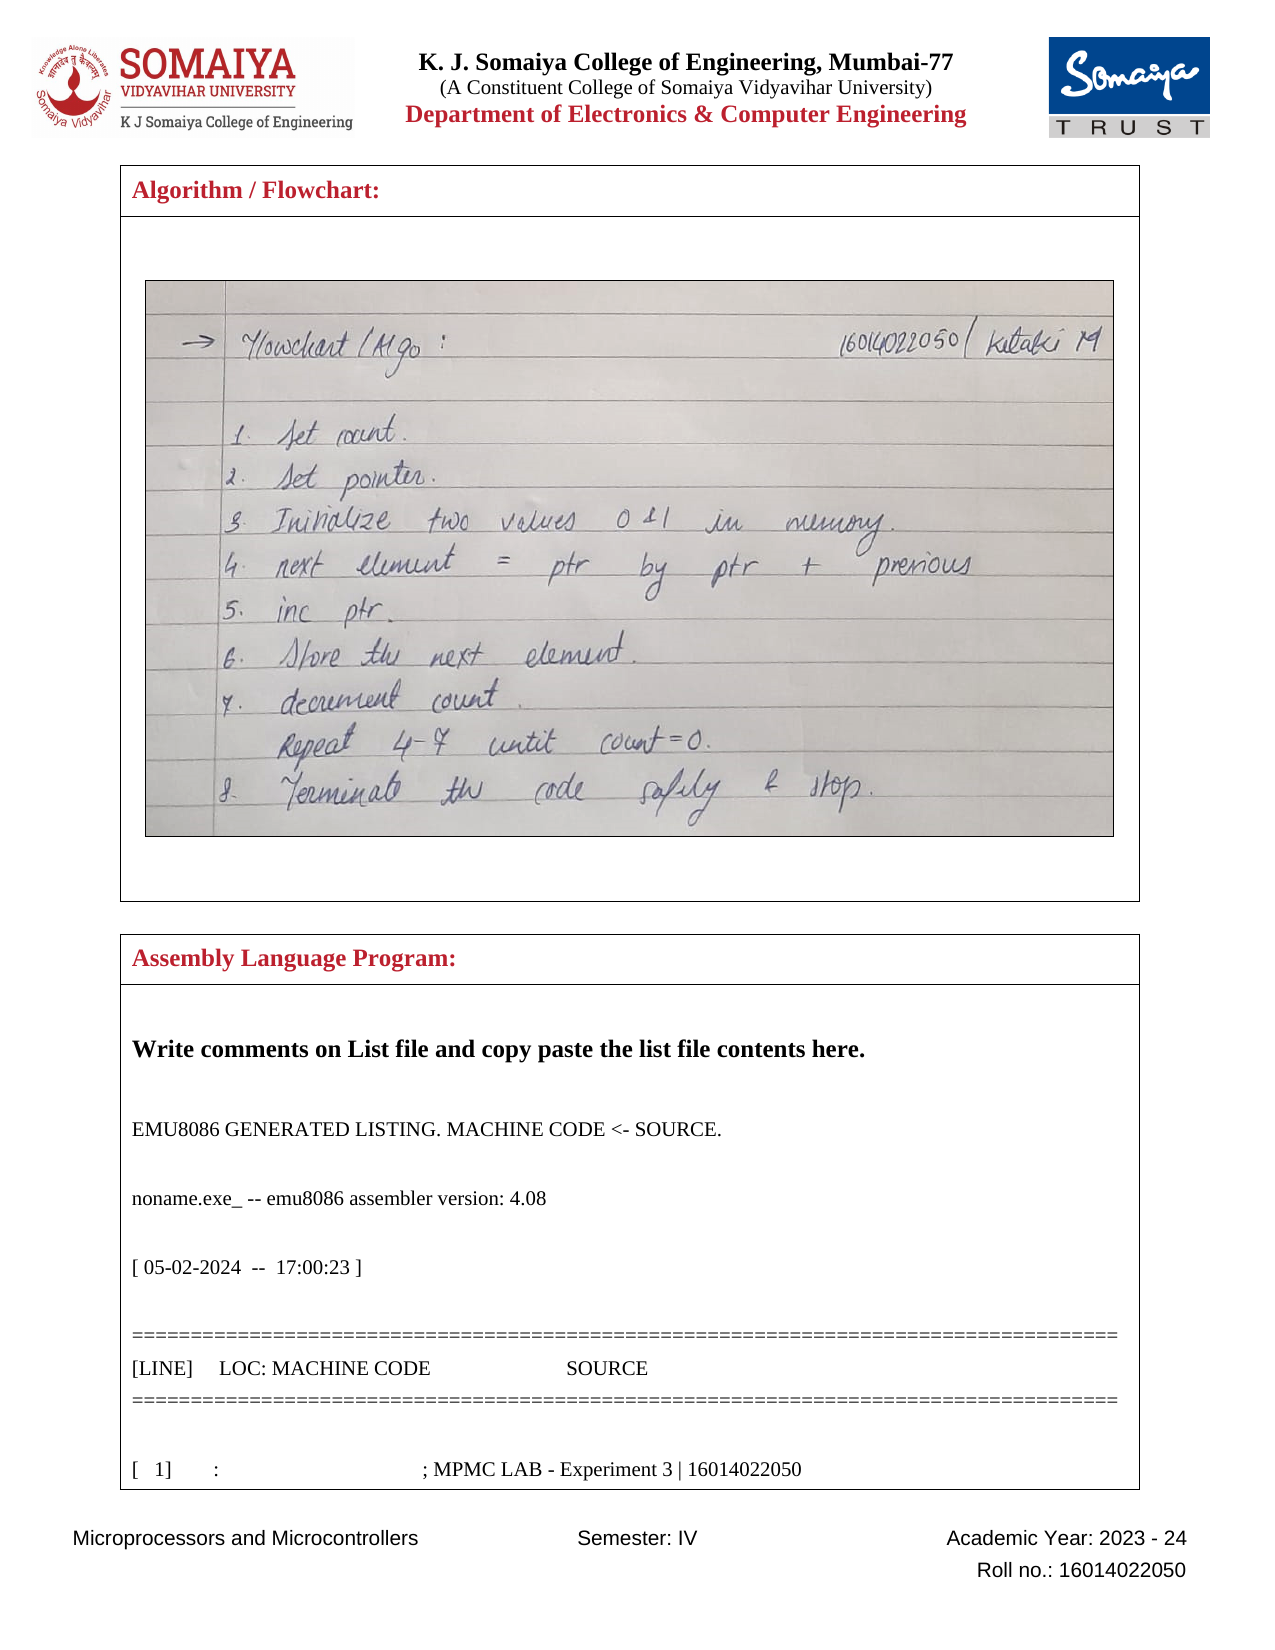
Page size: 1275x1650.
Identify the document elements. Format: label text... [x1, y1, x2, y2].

table_header Assembly Language Program: [121, 935, 1139, 984]
picture [31, 37, 356, 138]
picture [146, 281, 1113, 836]
picture [1048, 37, 1210, 138]
table_header Algorithm / Flowchart: [121, 166, 1139, 216]
table_cell [121, 217, 1139, 901]
